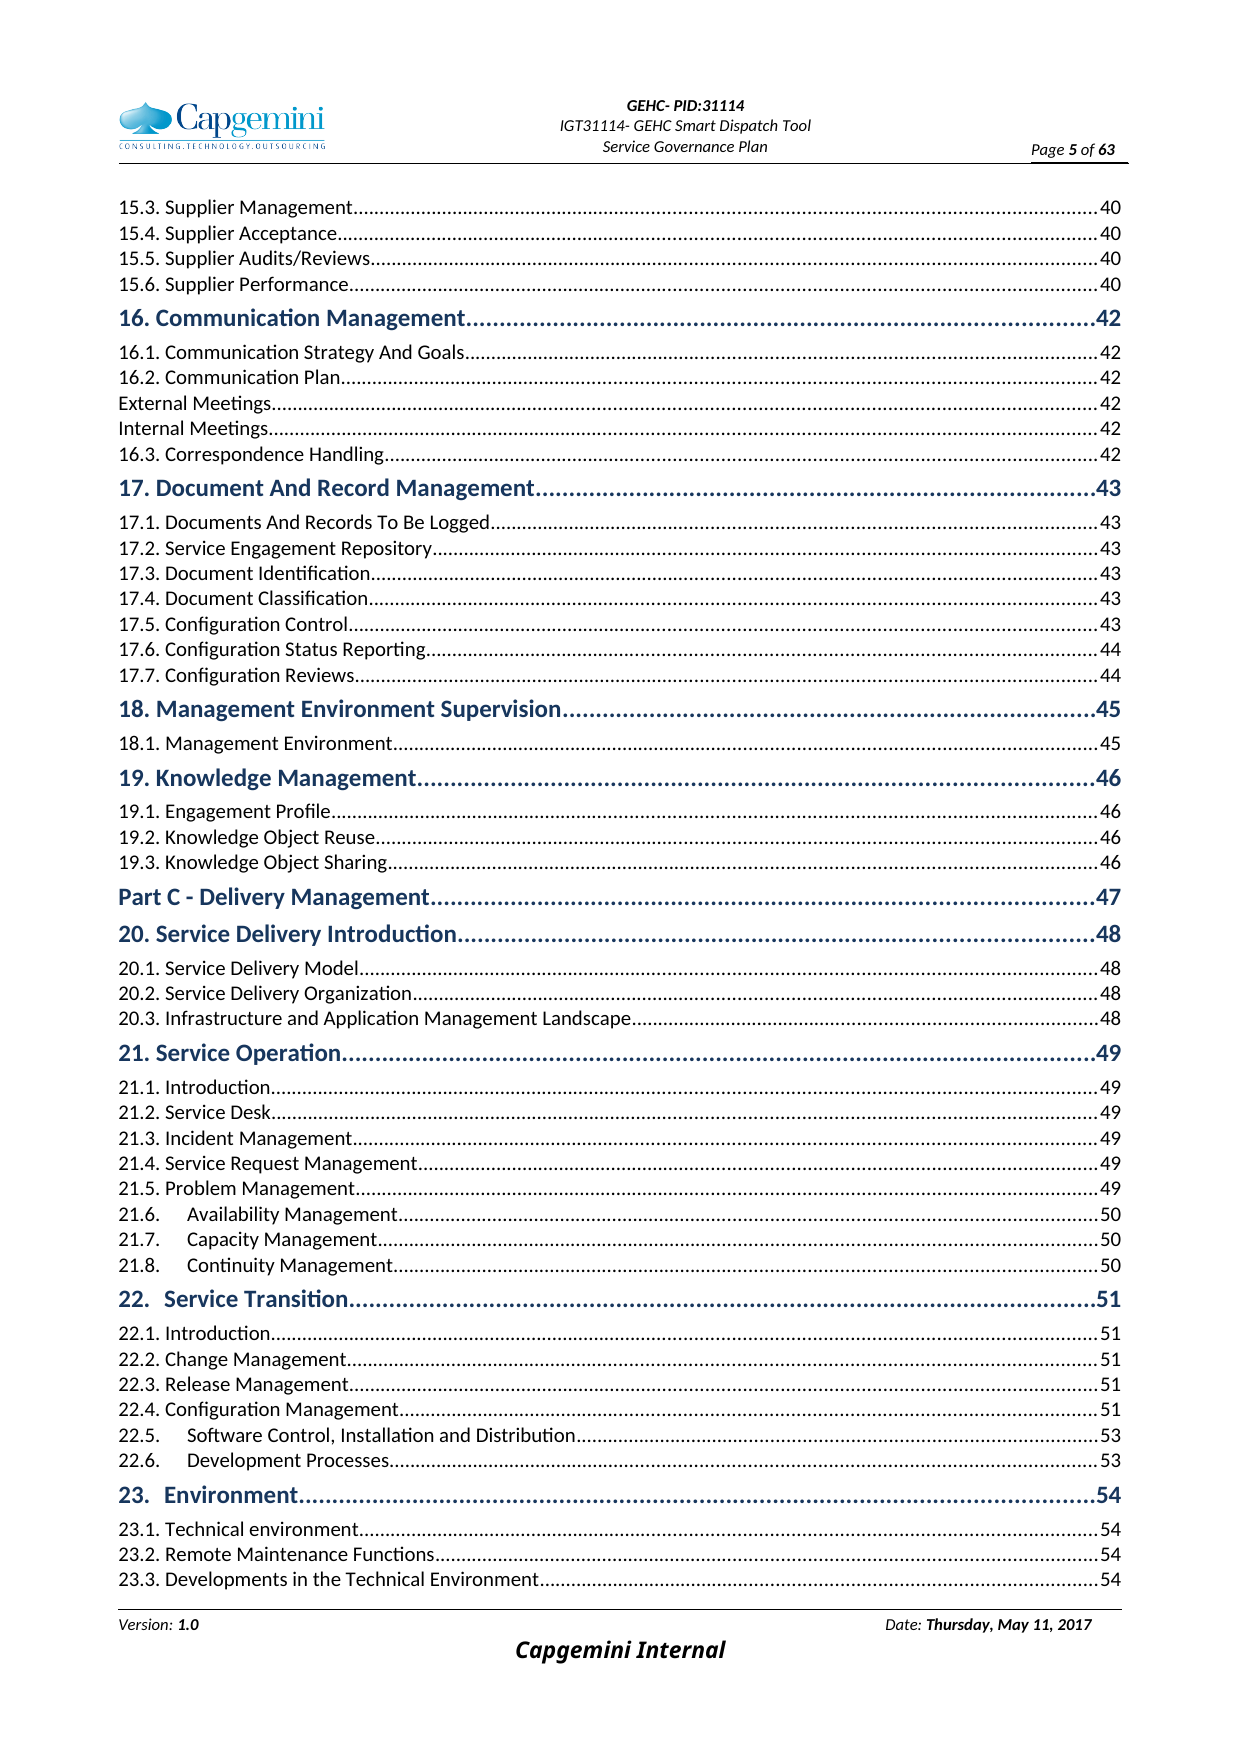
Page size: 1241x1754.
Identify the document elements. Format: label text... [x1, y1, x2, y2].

text 16. Communication Management 42 [118, 302, 1122, 333]
text 23.3. Developments in the Technical Environment 54 [118, 1567, 1122, 1592]
text 21.4. Service Request Management 49 [118, 1150, 1122, 1176]
picture [118, 101, 326, 150]
text 17.4. Document Classification 43 [118, 586, 1122, 611]
text 20.3. Infrastructure and Application Management Landscape 48 [118, 1006, 1122, 1031]
text 21.7. Capacity Management 50 [118, 1226, 1122, 1252]
text 17.1. Documents And Records To Be Logged 43 [118, 509, 1122, 535]
text 22.2. Change Management 51 [118, 1346, 1122, 1371]
text 17.5. Configuration Control 43 [118, 611, 1122, 636]
text 19. Knowledge Management 46 [118, 762, 1122, 792]
text 15.3. Supplier Management 40 [118, 194, 1122, 220]
text 22.3. Release Management 51 [118, 1371, 1122, 1397]
text 21.2. Service Desk 49 [118, 1099, 1122, 1125]
text 22.5. Software Control, Installation and Distribution 53 [118, 1422, 1122, 1447]
text 21. Service Operation 49 [118, 1037, 1122, 1068]
text Part C - Delivery Management 47 [118, 881, 1122, 912]
text 15.5. Supplier Audits/Reviews 40 [118, 245, 1122, 271]
text 21.3. Incident Management 49 [118, 1125, 1122, 1150]
text 17. Document And Record Management 43 [118, 472, 1122, 503]
text 17.7. Configuration Reviews 44 [118, 662, 1122, 687]
text 17.2. Service Engagement Repository 43 [118, 535, 1122, 560]
text 22. Service Transition 51 [118, 1283, 1122, 1314]
text Internal Meetings 42 [118, 415, 1122, 441]
text 23.2. Remote Maintenance Functions 54 [118, 1541, 1122, 1567]
text 21.8. Continuity Management 50 [118, 1252, 1122, 1277]
text 23.1. Technical environment 54 [118, 1516, 1122, 1541]
text 18. Management Environment Supervision 45 [118, 693, 1122, 724]
text 18.1. Management Environment 45 [118, 730, 1122, 756]
text 19.1. Engagement Profile 46 [118, 799, 1122, 824]
text 22.4. Configuration Management 51 [118, 1397, 1122, 1422]
text 16.2. Communication Plan 42 [118, 364, 1122, 390]
text 19.3. Knowledge Object Sharing 46 [118, 849, 1122, 875]
text 15.4. Supplier Acceptance 40 [118, 220, 1122, 245]
text 17.3. Document Identification 43 [118, 560, 1122, 586]
text 20.2. Service Delivery Organization 48 [118, 980, 1122, 1006]
text 15.6. Supplier Performance 40 [118, 271, 1122, 296]
text 21.1. Introduction 49 [118, 1074, 1122, 1099]
text 21.5. Problem Management 49 [118, 1176, 1122, 1201]
text 22.1. Introduction 51 [118, 1320, 1122, 1346]
text 19.2. Knowledge Object Reuse 46 [118, 824, 1122, 849]
text 20. Service Delivery Introduction 48 [118, 918, 1122, 948]
text 20.1. Service Delivery Model 48 [118, 955, 1122, 980]
text 23. Environment 54 [118, 1479, 1122, 1509]
text 21.6. Availability Management 50 [118, 1201, 1122, 1226]
text 16.1. Communication Strategy And Goals 42 [118, 339, 1122, 364]
text 16.3. Correspondence Handling 42 [118, 441, 1122, 466]
text External Meetings 42 [118, 390, 1122, 415]
text 17.6. Configuration Status Reporting 44 [118, 636, 1122, 662]
text 22.6. Development Processes 53 [118, 1447, 1122, 1473]
